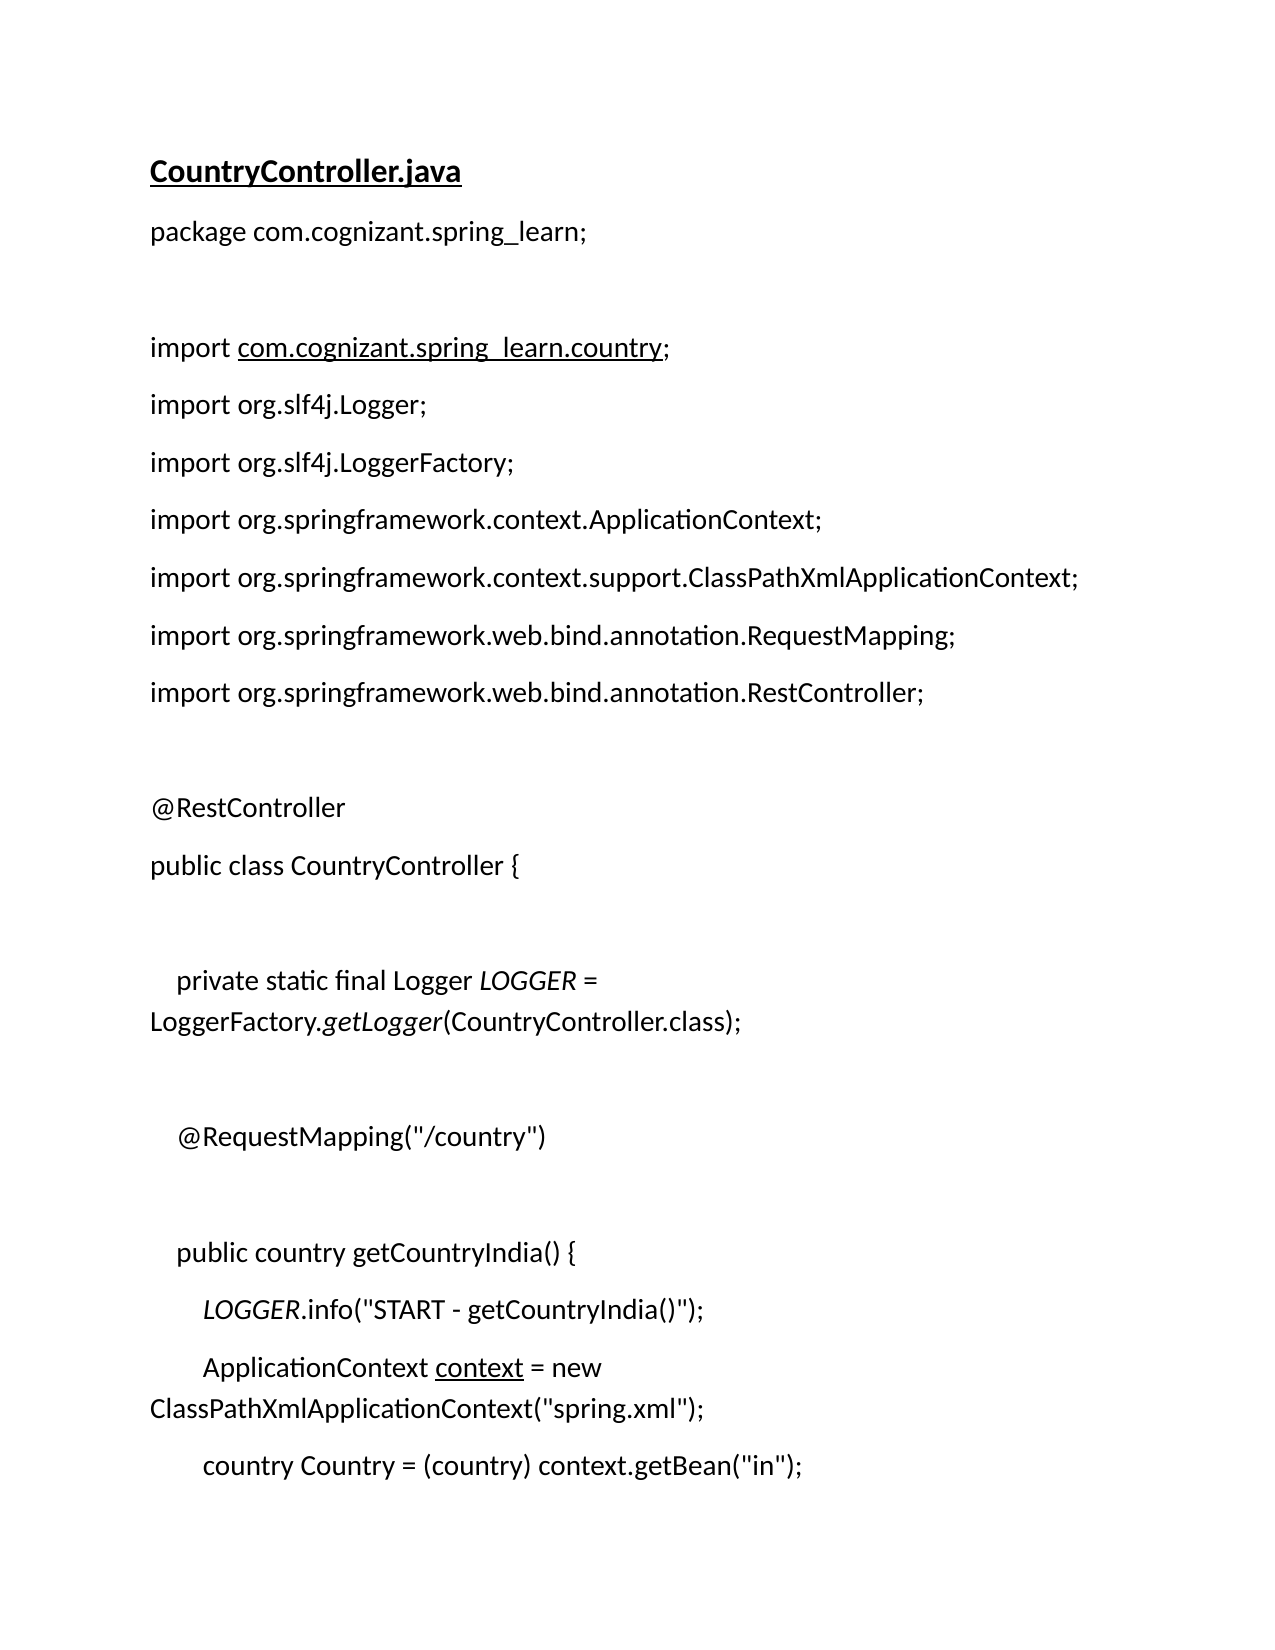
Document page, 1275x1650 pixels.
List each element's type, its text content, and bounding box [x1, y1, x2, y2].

text CountryController.java [150, 150, 1125, 191]
text import com.cognizant.spring_learn.country; [150, 329, 1125, 364]
text private static final Logger LOGGER = LoggerFactory.getLogger(CountryController.class); [150, 962, 1125, 1039]
text LOGGER.info("START - getCountryIndia()"); [150, 1291, 1125, 1327]
text import org.springframework.context.ApplicationContext; [150, 501, 1125, 537]
text @RestController [150, 789, 1125, 825]
text import org.springframework.web.bind.annotation.RequestMapping; [150, 617, 1125, 652]
text public country getCountryIndia() { [150, 1234, 1125, 1269]
text package com.cognizant.spring_learn; [150, 213, 1125, 249]
text public class CountryController { [150, 847, 1125, 883]
text import org.slf4j.Logger; [150, 386, 1125, 422]
text @RequestMapping("/country") [150, 1118, 1125, 1154]
text import org.slf4j.LoggerFactory; [150, 444, 1125, 479]
text import org.springframework.context.support.ClassPathXmlApplicationContext; [150, 559, 1125, 595]
text country Country = (country) context.getBean("in"); [150, 1447, 1125, 1483]
text import org.springframework.web.bind.annotation.RestController; [150, 674, 1125, 710]
text ApplicationContext context = new ClassPathXmlApplicationContext("spring.xml"); [150, 1349, 1125, 1425]
